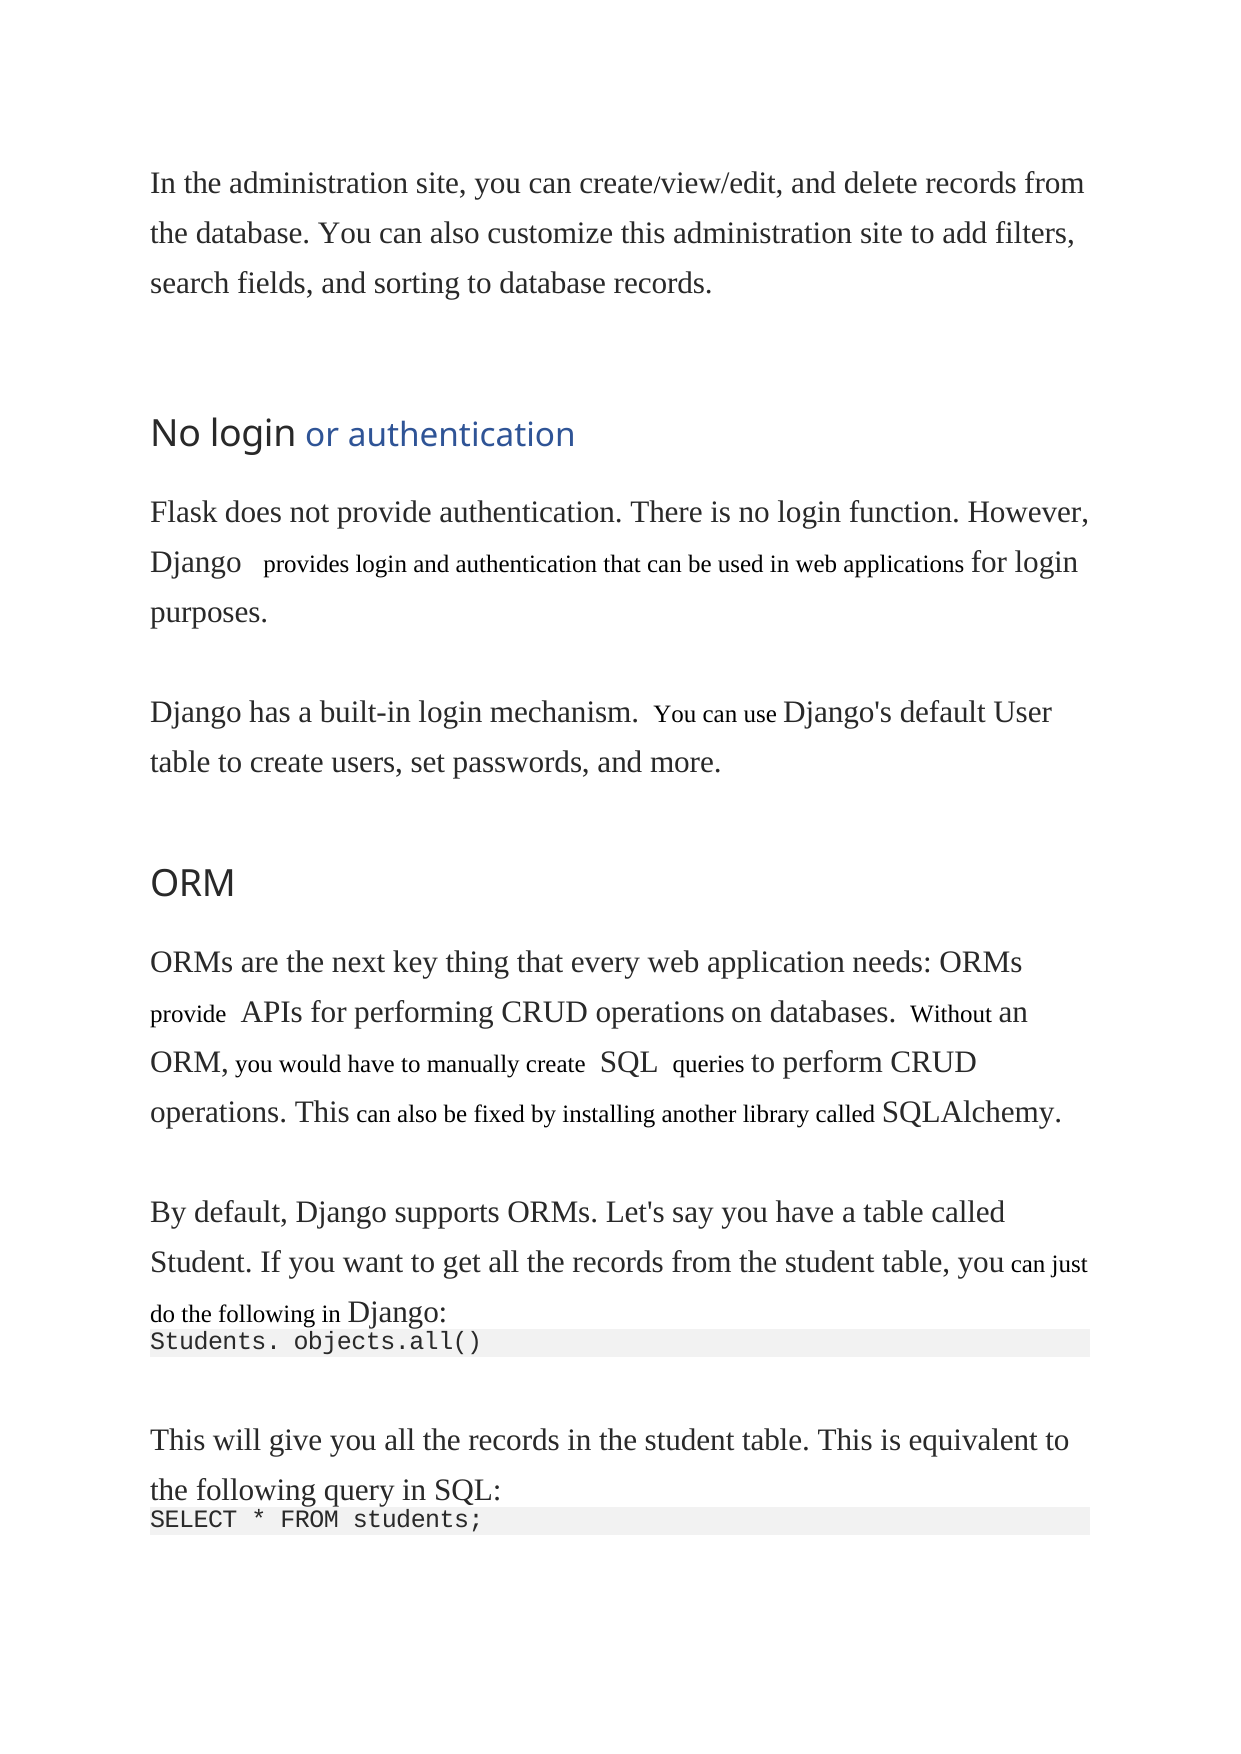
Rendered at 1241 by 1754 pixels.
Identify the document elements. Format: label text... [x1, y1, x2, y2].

text Students. objects.all() [150, 1329, 1090, 1357]
text ORMs are the next key thing that every web application needs: ORMs provide APIs for performing CRUD operations on databases. Without an ORM, you would have to manually create SQL queries to perform CRUD operations. This can also be fixed by installing another library called SQLAlchemy. [150, 929, 1090, 1129]
text This will give you all the records in the student table. This is equivalent to the following query in SQL: [150, 1407, 1090, 1507]
text SELECT * FROM students; [150, 1507, 1090, 1535]
subtitle No login or authentication [150, 406, 1090, 457]
subtitle ORM [150, 856, 1090, 907]
text In the administration site, you can create/view/edit, and delete records from the database. You can also customize this administration site to add filters, search fields, and sorting to database records. [150, 150, 1090, 300]
text By default, Django supports ORMs. Let's say you have a table called Student. If you want to get all the records from the student table, you can just do the following in Django: [150, 1179, 1090, 1329]
text Flask does not provide authentication. There is no login function. However, Django provides login and authentication that can be used in web applications for login purposes. [150, 479, 1090, 629]
text Django has a built-in login mechanism. You can use Django's default User table to create users, set passwords, and more. [150, 679, 1090, 779]
